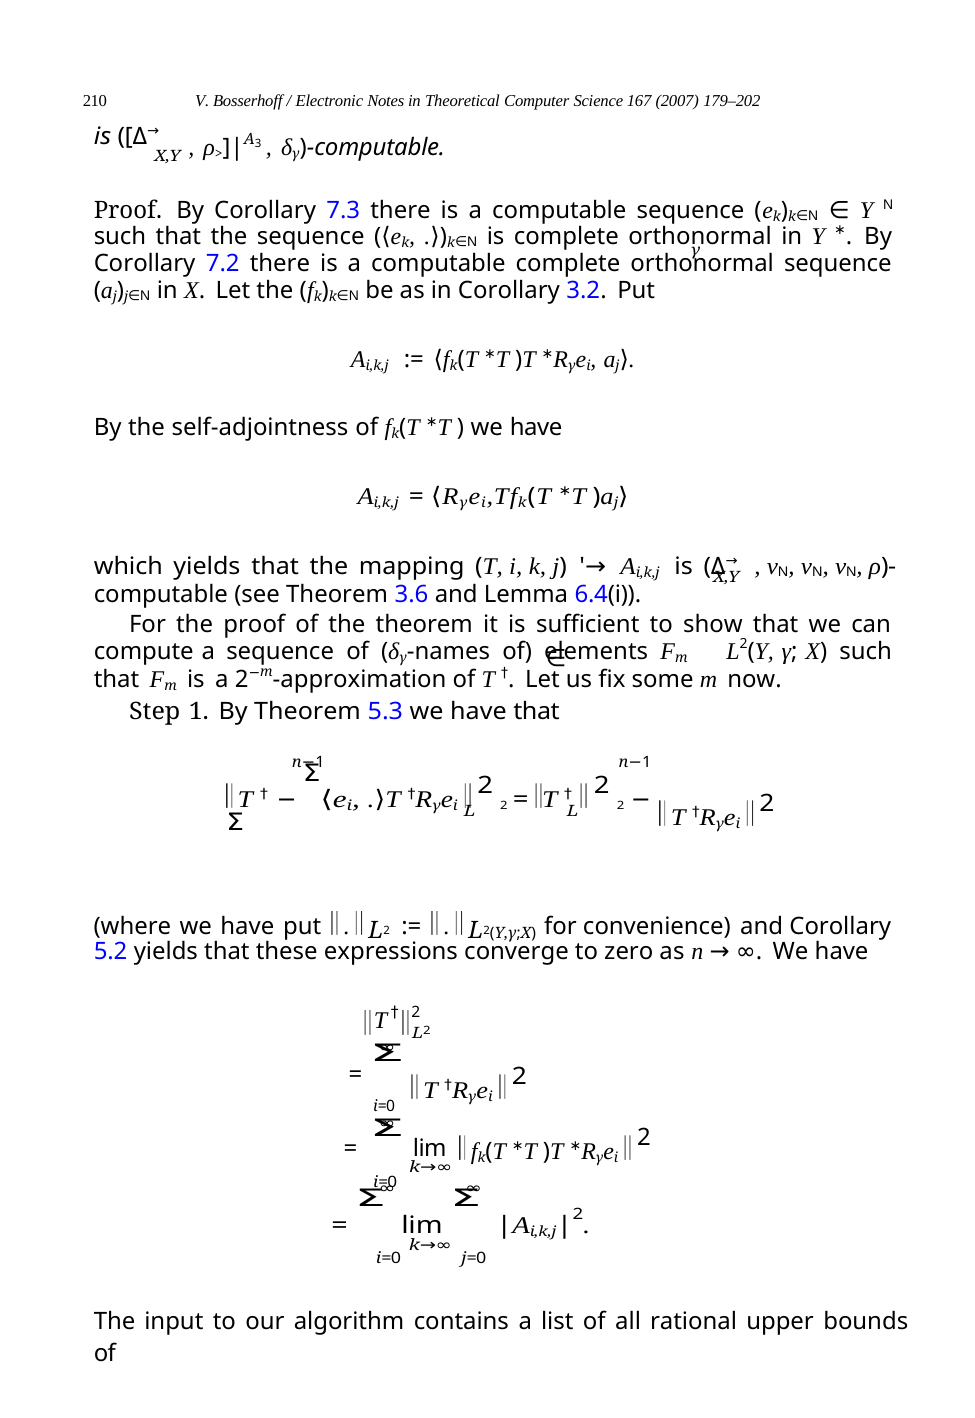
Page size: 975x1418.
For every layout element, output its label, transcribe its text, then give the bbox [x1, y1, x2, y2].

picture [499, 1074, 506, 1099]
picture [580, 783, 587, 808]
picture [411, 1074, 418, 1099]
picture [659, 800, 666, 826]
text † 2 [42, 1003, 770, 1021]
text fk(T ∗T )T ∗Rγei 2 [459, 1132, 917, 1166]
text For the proof of the theorem it is sufficient to show that we can compute a sequence of (δγ-names of) elements Fm L2(Y, γ; X) such that Fm is a 2−m-approximation of T †. Let us fix some m now. [93, 611, 892, 694]
text L2 [42, 1021, 801, 1037]
text i=0 [373, 1175, 917, 1191]
text = [42, 1056, 363, 1089]
text T † − Σ⟨ei, .⟩T †Rγei 2 2 = T † 2 2 − Σ [226, 769, 652, 867]
text By the self-adjointness of fk(T ∗T ) we have [93, 410, 917, 443]
text = lim [42, 1132, 447, 1163]
text Step 1. By Theorem 5.3 we have that [129, 694, 917, 726]
picture [226, 783, 233, 808]
picture [746, 800, 754, 826]
text (where we have put . L2 := . L2(Y,γ;X) for convenience) and Corollary 5.2 yields that these expressions converge to zero as n → ∞. We have [93, 911, 917, 967]
text Proof. By Corollary 7.3 there is a computable sequence (ek)k∈N ∈ Y N such that the sequence (⟨ek, .⟩)k∈N is complete orthonormal in Y ∗. By Corollary 7.2 there is a computable complete orthonormal sequence (aj)j∈N in X. Let the (fk)k∈N be as in Corollary 3.2. Put [93, 197, 893, 305]
text Ai,k,j = ⟨Rγei,Tfk(T ∗T )aj⟩ [69, 479, 917, 511]
picture [535, 783, 542, 808]
text , ρ>]|A3 , δγ)-computable. [188, 128, 917, 163]
text ∞ [378, 1115, 401, 1132]
text Ai,k,j := ⟨fk(T ∗T )T ∗Rγei, aj⟩. [69, 342, 917, 375]
picture [459, 1135, 466, 1160]
picture [364, 1010, 371, 1035]
text T †Rγei 2 [411, 1059, 917, 1106]
text T †Rγei 2 [659, 786, 917, 832]
text is ([Δ→ [93, 119, 171, 152]
picture [431, 911, 438, 935]
text The input to our algorithm contains a list of all rational upper bounds of [93, 1303, 917, 1369]
picture [455, 911, 463, 935]
text computable (see Theorem 3.6 and Lemma 6.4(i)). [93, 582, 917, 608]
picture [464, 783, 471, 808]
text = Σ lim Σ |Ai,k,j|2. [42, 1194, 879, 1243]
text which yields that the mapping (T, i, k, j) '→ Ai,k,j is (Δ→ , νN, νN, νN, ρ)- [93, 549, 917, 582]
text ∞ [378, 1038, 401, 1056]
picture [624, 1135, 631, 1160]
picture [355, 911, 363, 935]
picture [331, 911, 338, 935]
text i=0 [373, 1095, 401, 1115]
text i=0 j=0 [42, 1247, 821, 1268]
